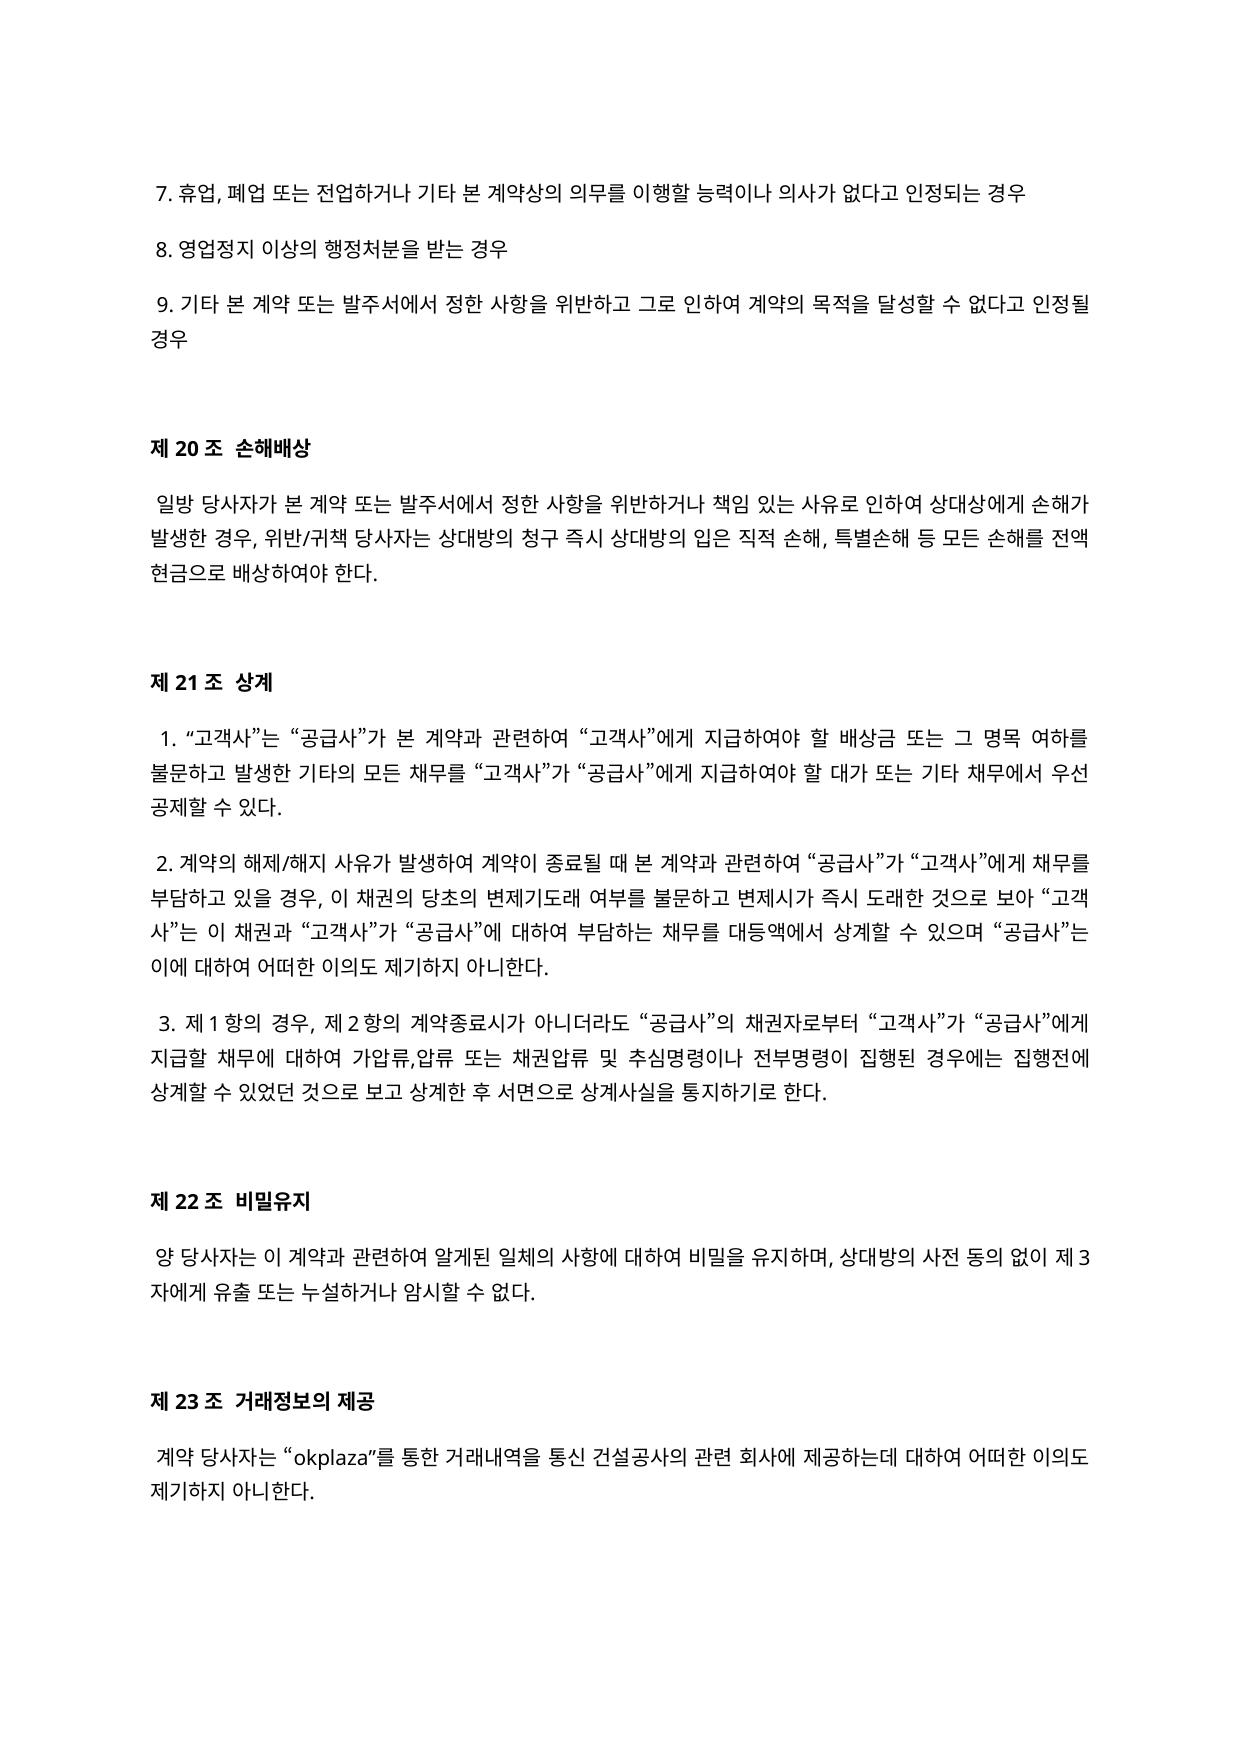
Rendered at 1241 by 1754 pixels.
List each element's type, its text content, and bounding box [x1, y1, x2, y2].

text 2. 계약의 해제/해지 사유가 발생하여 계약이 종료될 때 본 계약과 관련하여 “공급사”가 “고객사”에게 채무를 부담하고 있을 경우, 이 채권의 당초의 변제기도래 여부를 불문하고 변제시가 즉시 도래한 것으로 보아 “고객사”는 이 채권과 “고객사”가 “공급사”에 대하여 부담하는 채무를 대등액에서 상계할 수 있으며 “공급사”는 이에 대하여 어떠한 이의도 제기하지 아니한다. [150, 847, 1090, 982]
text 계약 당사자는 “okplaza”를 통한 거래내역을 통신 건설공사의 관련 회사에 제공하는데 대하여 어떠한 이의도 제기하지 아니한다. [150, 1441, 1090, 1506]
text 제 23 조 거래정보의 제공 [150, 1385, 1090, 1415]
text 일방 당사자가 본 계약 또는 발주서에서 정한 사항을 위반하거나 책임 있는 사유로 인하여 상대상에게 손해가 발생한 경우, 위반/귀책 당사자는 상대방의 청구 즉시 상대방의 입은 직적 손해, 특별손해 등 모든 손해를 전액 현금으로 배상하여야 한다. [150, 488, 1090, 588]
text 8. 영업정지 이상의 행정처분을 받는 경우 [150, 233, 1090, 263]
text 제 21 조 상계 [150, 666, 1090, 697]
text 3. 제1항의 경우, 제2항의 계약종료시가 아니더라도 “공급사”의 채권자로부터 “고객사”가 “공급사”에게 지급할 채무에 대하여 가압류,압류 또는 채권압류 및 추심명령이나 전부명령이 집행된 경우에는 집행전에 상계할 수 있었던 것으로 보고 상계한 후 서면으로 상계사실을 통지하기로 한다. [150, 1007, 1090, 1107]
text 1. “고객사”는 “공급사”가 본 계약과 관련하여 “고객사”에게 지급하여야 할 배상금 또는 그 명목 여하를 불문하고 발생한 기타의 모든 채무를 “고객사”가 “공급사”에게 지급하여야 할 대가 또는 기타 채무에서 우선 공제할 수 있다. [150, 722, 1090, 822]
text 9. 기타 본 계약 또는 발주서에서 정한 사항을 위반하고 그로 인하여 계약의 목적을 달성할 수 없다고 인정될 경우 [150, 288, 1090, 353]
text 제 22 조 비밀유지 [150, 1186, 1090, 1216]
text 7. 휴업, 폐업 또는 전업하거나 기타 본 계약상의 의무를 이행할 능력이나 의사가 없다고 인정되는 경우 [150, 177, 1090, 207]
text 제 20 조 손해배상 [150, 432, 1090, 462]
text 양 당사자는 이 계약과 관련하여 알게된 일체의 사항에 대하여 비밀을 유지하며, 상대방의 사전 동의 없이 제3자에게 유출 또는 누설하거나 암시할 수 없다. [150, 1241, 1090, 1306]
